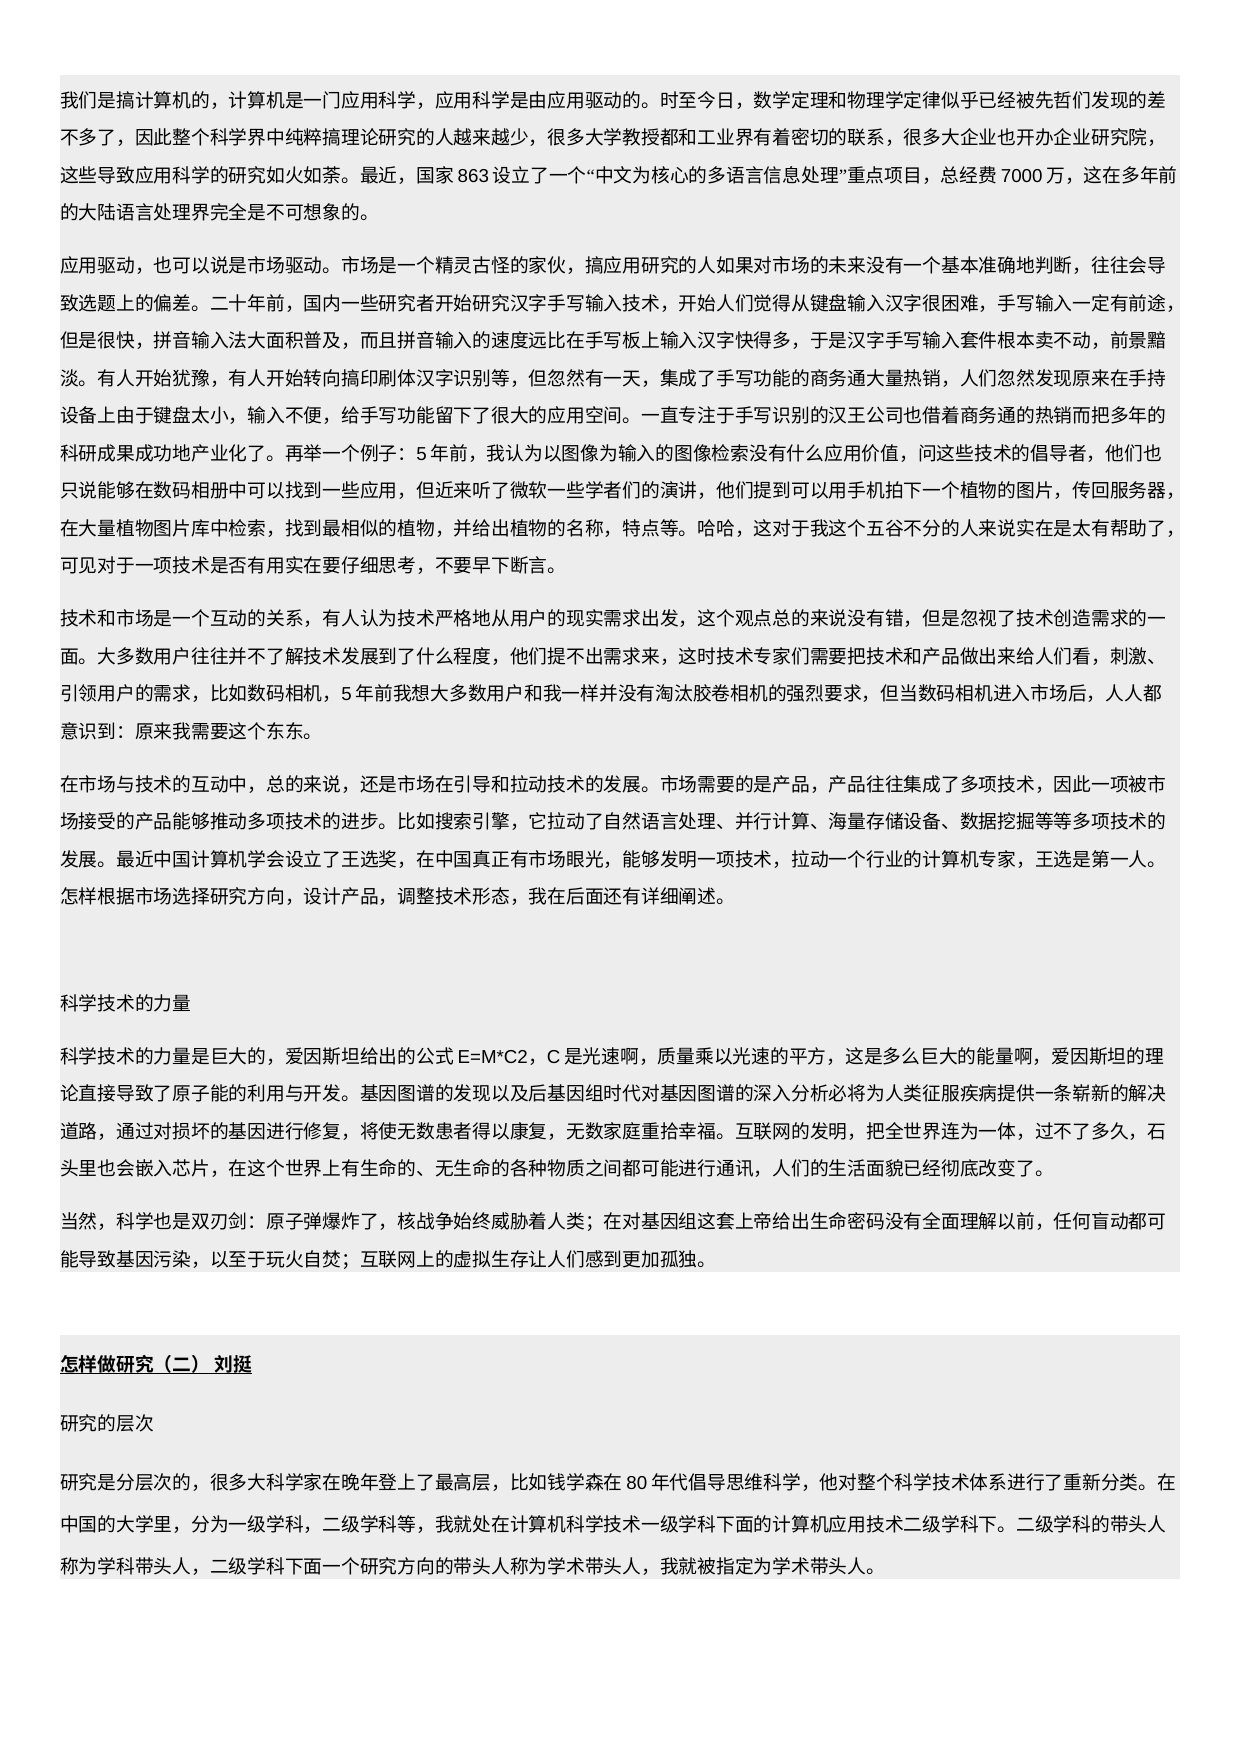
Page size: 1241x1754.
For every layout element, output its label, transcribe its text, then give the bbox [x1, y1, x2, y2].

subtitle 怎样做研究（二） 刘挺 [60, 1335, 1180, 1377]
text 研究是分层次的，很多大科学家在晚年登上了最高层，比如钱学森在80年代倡导思维科学，他对整个科学技术体系进行了重新分类。在中国的大学里，分为一级学科，二级学科等，我就处在计算机科学技术一级学科下面的计算机应用技术二级学科下。二级学科的带头人称为学科带头人，二级学科下面一个研究方向的带头人称为学术带头人，我就被指定为学术带头人。 [60, 1453, 1180, 1579]
text 技术和市场是一个互动的关系，有人认为技术严格地从用户的现实需求出发，这个观点总的来说没有错，但是忽视了技术创造需求的一面。大多数用户往往并不了解技术发展到了什么程度，他们提不出需求来，这时技术专家们需要把技术和产品做出来给人们看，刺激、引领用户的需求，比如数码相机，5年前我想大多数用户和我一样并没有淘汰胶卷相机的强烈要求，但当数码相机进入市场后，人人都意识到：原来我需要这个东东。 [60, 594, 1180, 744]
text 应用驱动，也可以说是市场驱动。市场是一个精灵古怪的家伙，搞应用研究的人如果对市场的未来没有一个基本准确地判断，往往会导致选题上的偏差。二十年前，国内一些研究者开始研究汉字手写输入技术，开始人们觉得从键盘输入汉字很困难，手写输入一定有前途，但是很快，拼音输入法大面积普及，而且拼音输入的速度远比在手写板上输入汉字快得多，于是汉字手写输入套件根本卖不动，前景黯淡。有人开始犹豫，有人开始转向搞印刷体汉字识别等，但忽然有一天，集成了手写功能的商务通大量热销，人们忽然发现原来在手持设备上由于键盘太小，输入不便，给手写功能留下了很大的应用空间。一直专注于手写识别的汉王公司也借着商务通的热销而把多年的科研成果成功地产业化了。再举一个例子：5年前，我认为以图像为输入的图像检索没有什么应用价值，问这些技术的倡导者，他们也只说能够在数码相册中可以找到一些应用，但近来听了微软一些学者们的演讲，他们提到可以用手机拍下一个植物的图片，传回服务器，在大量植物图片库中检索，找到最相似的植物，并给出植物的名称，特点等。哈哈，这对于我这个五谷不分的人来说实在是太有帮助了，可见对于一项技术是否有用实在要仔细思考，不要早下断言。 [60, 241, 1180, 578]
text 科学技术的力量是巨大的，爱因斯坦给出的公式E=M*C2，C是光速啊，质量乘以光速的平方，这是多么巨大的能量啊，爱因斯坦的理论直接导致了原子能的利用与开发。基因图谱的发现以及后基因组时代对基因图谱的深入分析必将为人类征服疾病提供一条崭新的解决道路，通过对损坏的基因进行修复，将使无数患者得以康复，无数家庭重拾幸福。互联网的发明，把全世界连为一体，过不了多久，石头里也会嵌入芯片，在这个世界上有生命的、无生命的各种物质之间都可能进行通讯，人们的生活面貌已经彻底改变了。 [60, 1031, 1180, 1181]
text 当然，科学也是双刃剑：原子弹爆炸了，核战争始终威胁着人类；在对基因组这套上帝给出生命密码没有全面理解以前，任何盲动都可能导致基因污染，以至于玩火自焚；互联网上的虚拟生存让人们感到更加孤独。 [60, 1197, 1180, 1272]
text 我们是搞计算机的，计算机是一门应用科学，应用科学是由应用驱动的。时至今日，数学定理和物理学定律似乎已经被先哲们发现的差不多了，因此整个科学界中纯粹搞理论研究的人越来越少，很多大学教授都和工业界有着密切的联系，很多大企业也开办企业研究院，这些导致应用科学的研究如火如荼。最近，国家863设立了一个“中文为核心的多语言信息处理”重点项目，总经费7000万，这在多年前的大陆语言处理界完全是不可想象的。 [60, 75, 1180, 225]
text 科学技术的力量 [60, 978, 1180, 1016]
text 在市场与技术的互动中，总的来说，还是市场在引导和拉动技术的发展。市场需要的是产品，产品往往集成了多项技术，因此一项被市场接受的产品能够推动多项技术的进步。比如搜索引擎，它拉动了自然语言处理、并行计算、海量存储设备、数据挖掘等等多项技术的发展。最近中国计算机学会设立了王选奖，在中国真正有市场眼光，能够发明一项技术，拉动一个行业的计算机专家，王选是第一人。怎样根据市场选择研究方向，设计产品，调整技术形态，我在后面还有详细阐述。 [60, 759, 1180, 909]
text 研究的层次 [60, 1394, 1180, 1436]
